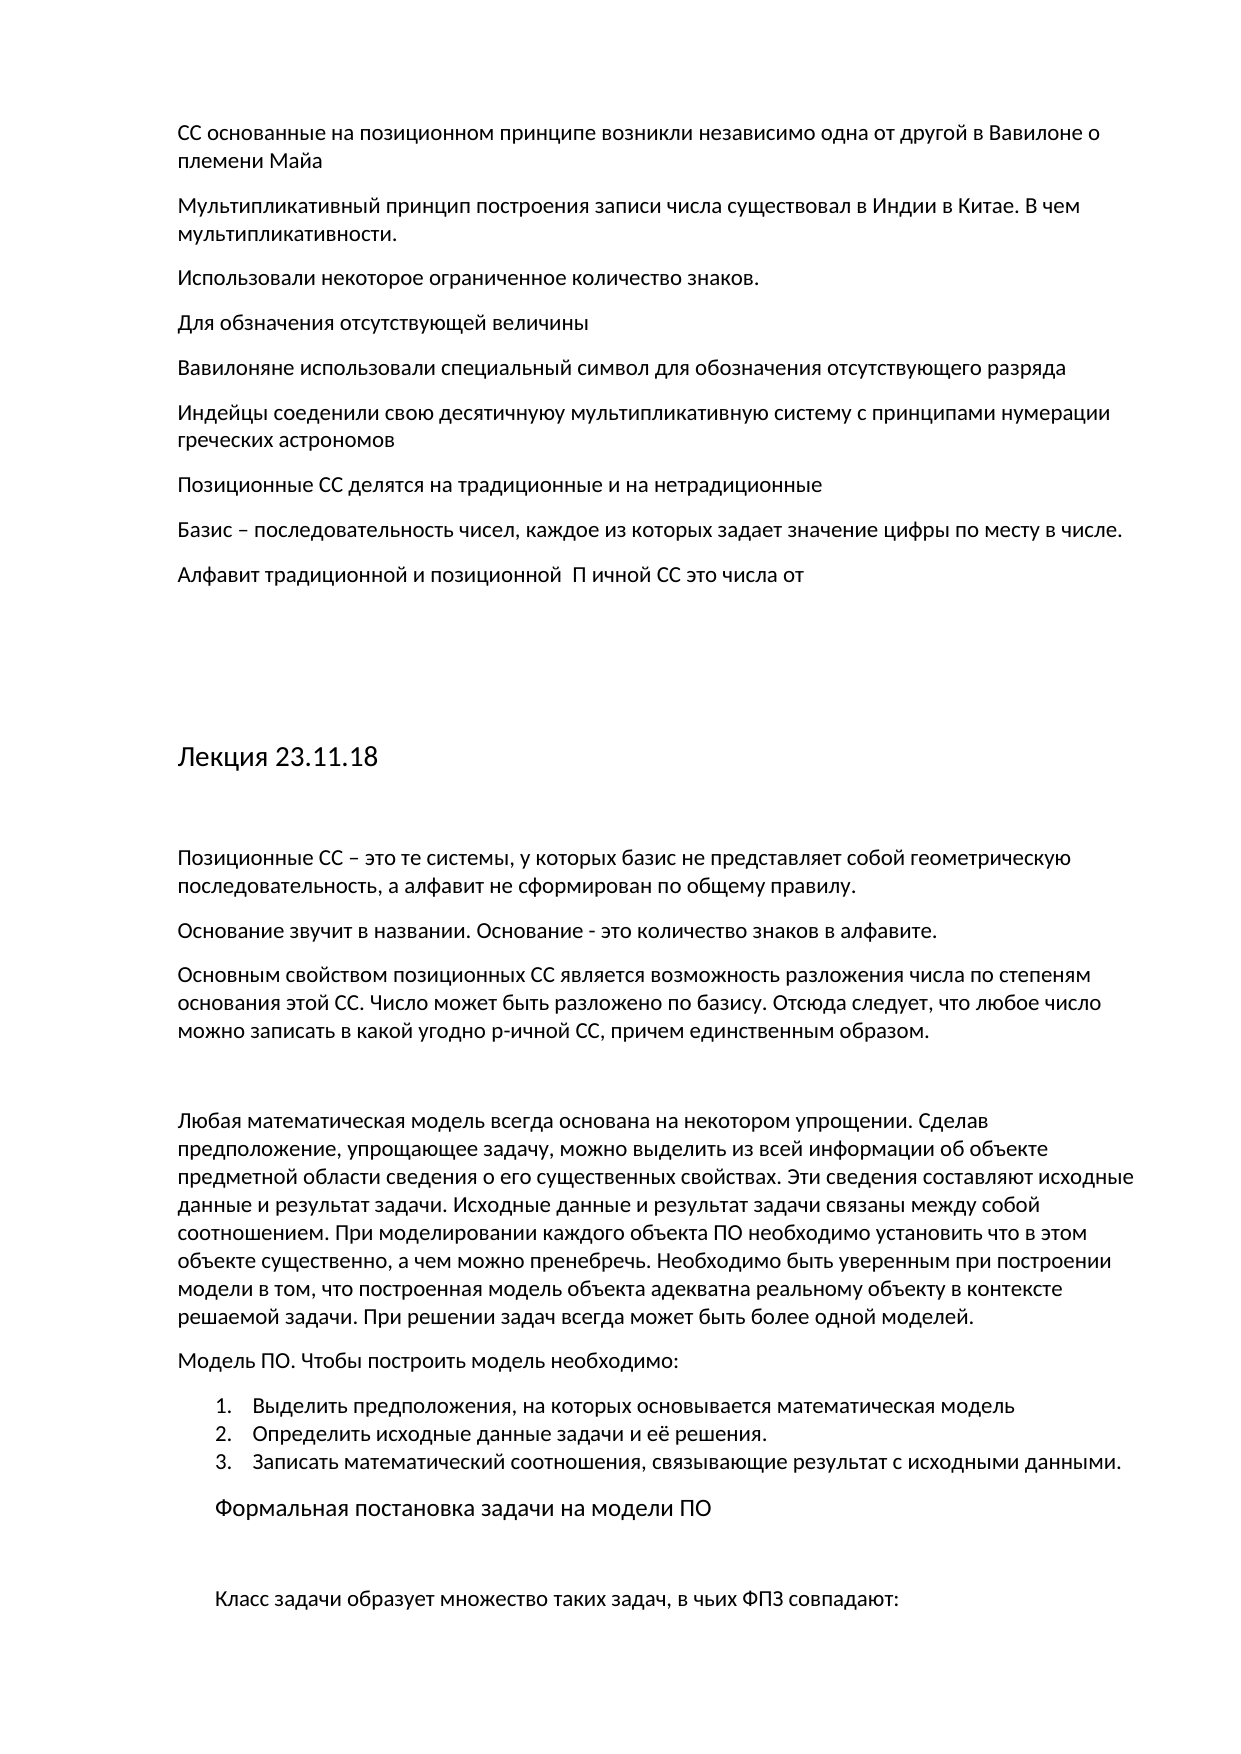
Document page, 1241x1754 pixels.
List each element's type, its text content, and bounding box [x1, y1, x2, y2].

text Индейцы соеденили свою десятичнуюу мультипликативную систему с принципами нумерации греческих астрономов [177, 398, 1152, 454]
text Модель ПО. Чтобы построить модель необходимо: [177, 1347, 1152, 1375]
text Мультипликативный принцип построения записи числа существовал в Индии в Китае. В чем мультипликативности. [177, 191, 1152, 247]
list Определить исходные данные задачи и её решения. [215, 1419, 1152, 1447]
text Позиционные СС – это те системы, у которых базис не представляет собой геометрическую последовательность, а алфавит не сформирован по общему правилу. [177, 843, 1152, 899]
text Класс задачи образует множество таких задач, в чьих ФПЗ совпадают: [215, 1584, 1152, 1612]
text Для обзначения отсутствующей величины [177, 308, 1152, 336]
text Лекция 23.11.18 [177, 738, 1152, 774]
text Использовали некоторое ограниченное количество знаков. [177, 263, 1152, 292]
text Основным свойством позиционных СС является возможность разложения числа по степеням основания этой СС. Число может быть разложено по базису. Отсюда следует, что любое число можно записать в какой угодно p-ичной СС, причем единственным образом. [177, 960, 1152, 1044]
list Выделить предположения, на которых основывается математическая модель [215, 1391, 1152, 1419]
text Позиционные СС делятся на традиционные и на нетрадиционные [177, 470, 1152, 498]
text Любая математическая модель всегда основана на некотором упрощении. Сделав предположение, упрощающее задачу, можно выделить из всей информации об объекте предметной области сведения о его существенных свойствах. Эти сведения составляют исходные данные и результат задачи. Исходные данные и результат задачи связаны между собой соотношением. При моделировании каждого объекта ПО необходимо установить что в этом объекте существенно, а чем можно пренебречь. Необходимо быть уверенным при построении модели в том, что построенная модель объекта адекватна реальному объекту в контексте решаемой задачи. При решении задач всегда может быть более одной моделей. [177, 1106, 1152, 1330]
text Формальная постановка задачи на модели ПО [215, 1492, 1152, 1523]
list Записать математический соотношения, связывающие результат с исходными данными. [215, 1447, 1152, 1475]
text Базис – последовательность чисел, каждое из которых задает значение цифры по месту в числе. [177, 515, 1152, 543]
text СС основанные на позиционном принципе возникли независимо одна от другой в Вавилоне о племени Майа [177, 118, 1152, 174]
text Основание звучит в названии. Основание - это количество знаков в алфавите. [177, 916, 1152, 944]
text Вавилоняне использовали специальный символ для обозначения отсутствующего разряда [177, 353, 1152, 381]
text Алфавит традиционной и позиционной П ичной СС это числа от [177, 560, 1152, 588]
